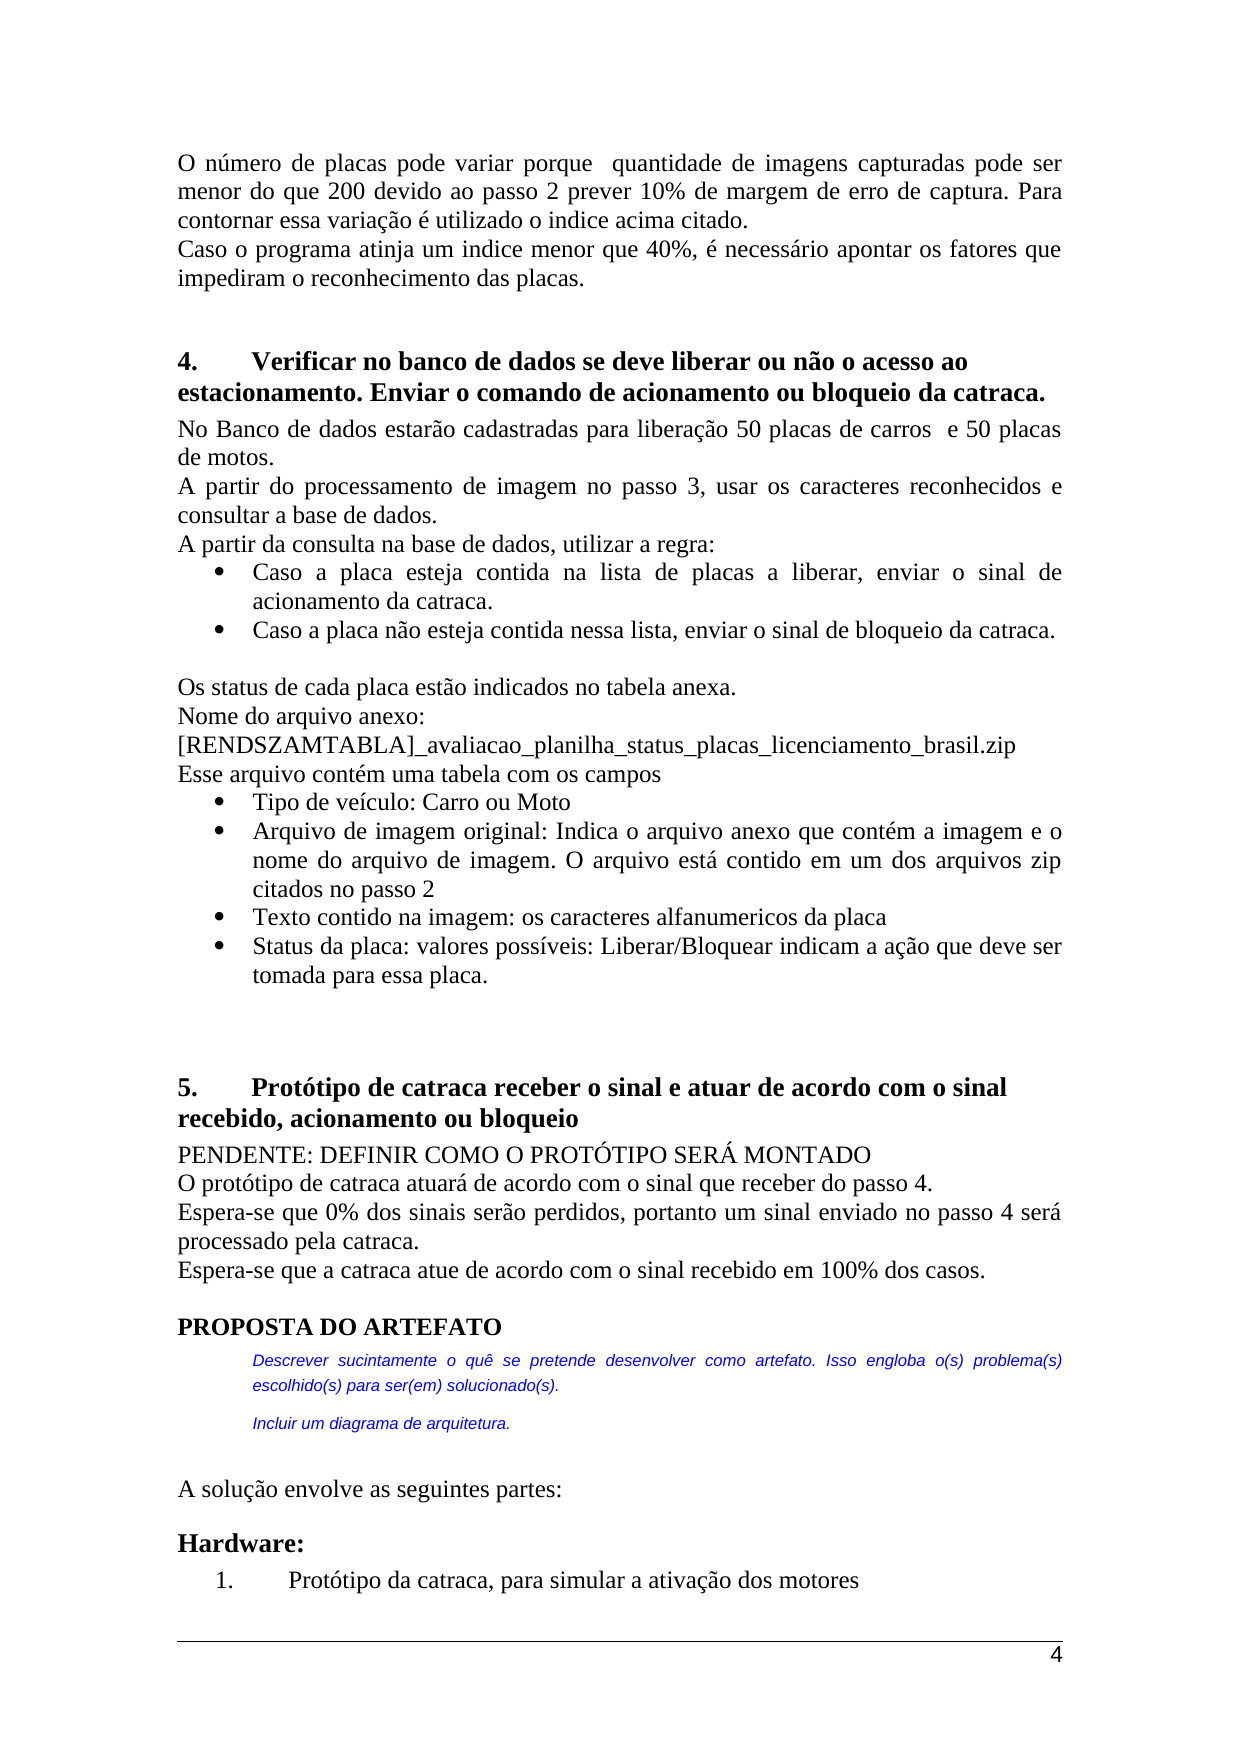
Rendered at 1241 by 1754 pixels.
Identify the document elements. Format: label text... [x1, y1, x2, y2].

text Descrever sucintamente o quê se pretende desenvolver como artefato. Isso engloba o(s) problema(s) escolhido(s) para ser(em) solucionado(s). [252, 1345, 1063, 1395]
text PROPOSTA DO ARTEFATO [177, 1312, 1063, 1341]
text A solução envolve as seguintes partes: [177, 1474, 1063, 1503]
text PENDENTE: DEFINIR COMO O PROTÓTIPO SERÁ MONTADO [177, 1140, 1063, 1168]
text O protótipo de catraca atuará de acordo com o sinal que receber do passo 4. [177, 1168, 1063, 1197]
text Espera-se que 0% dos sinais serão perdidos, portanto um sinal enviado no passo 4 será processado pela catraca. [177, 1197, 1063, 1255]
text O número de placas pode variar porque quantidade de imagens capturadas pode ser menor do que 200 devido ao passo 2 prever 10% de margem de erro de captura. Para contornar essa variação é utilizado o indice acima citado. [177, 148, 1063, 234]
list Tipo de veículo: Carro ou Moto [215, 787, 1063, 816]
text Incluir um diagrama de arquitetura. [252, 1408, 1063, 1433]
text Esse arquivo contém uma tabela com os campos [177, 759, 1063, 787]
text [RENDSZAMTABLA]_avaliacao_planilha_status_placas_licenciamento_brasil.zip [177, 730, 1063, 759]
text Os status de cada placa estão indicados no tabela anexa. [177, 672, 1063, 701]
list Texto contido na imagem: os caracteres alfanumericos da placa [215, 902, 1063, 931]
text Nome do arquivo anexo: [177, 701, 1063, 730]
text No Banco de dados estarão cadastradas para liberação 50 placas de carros e 50 placas de motos. [177, 414, 1063, 471]
text 5. Protótipo de catraca receber o sinal e atuar de acordo com o sinal recebido, acionamento ou bloqueio [177, 1071, 1063, 1133]
list Caso a placa não esteja contida nessa lista, enviar o sinal de bloqueio da catraca. [215, 615, 1063, 644]
text Espera-se que a catraca atue de acordo com o sinal recebido em 100% dos casos. [177, 1255, 1063, 1283]
text A partir do processamento de imagem no passo 3, usar os caracteres reconhecidos e consultar a base de dados. [177, 471, 1063, 529]
text A partir da consulta na base de dados, utilizar a regra: [177, 529, 1063, 557]
text 4. Verificar no banco de dados se deve liberar ou não o acesso ao estacionamento. Enviar o comando de acionamento ou bloqueio da catraca. [177, 345, 1063, 407]
text Hardware: [177, 1528, 1063, 1559]
list Caso a placa esteja contida na lista de placas a liberar, enviar o sinal de acionamento da catraca. [215, 557, 1063, 615]
list Arquivo de imagem original: Indica o arquivo anexo que contém a imagem e o nome do arquivo de imagem. O arquivo está contido em um dos arquivos zip citados no passo 2 [215, 816, 1063, 902]
text Caso o programa atinja um indice menor que 40%, é necessário apontar os fatores que impediram o reconhecimento das placas. [177, 234, 1063, 291]
list Status da placa: valores possíveis: Liberar/Bloquear indicam a ação que deve ser tomada para essa placa. [215, 931, 1063, 989]
list Protótipo da catraca, para simular a ativação dos motores [215, 1565, 1063, 1594]
